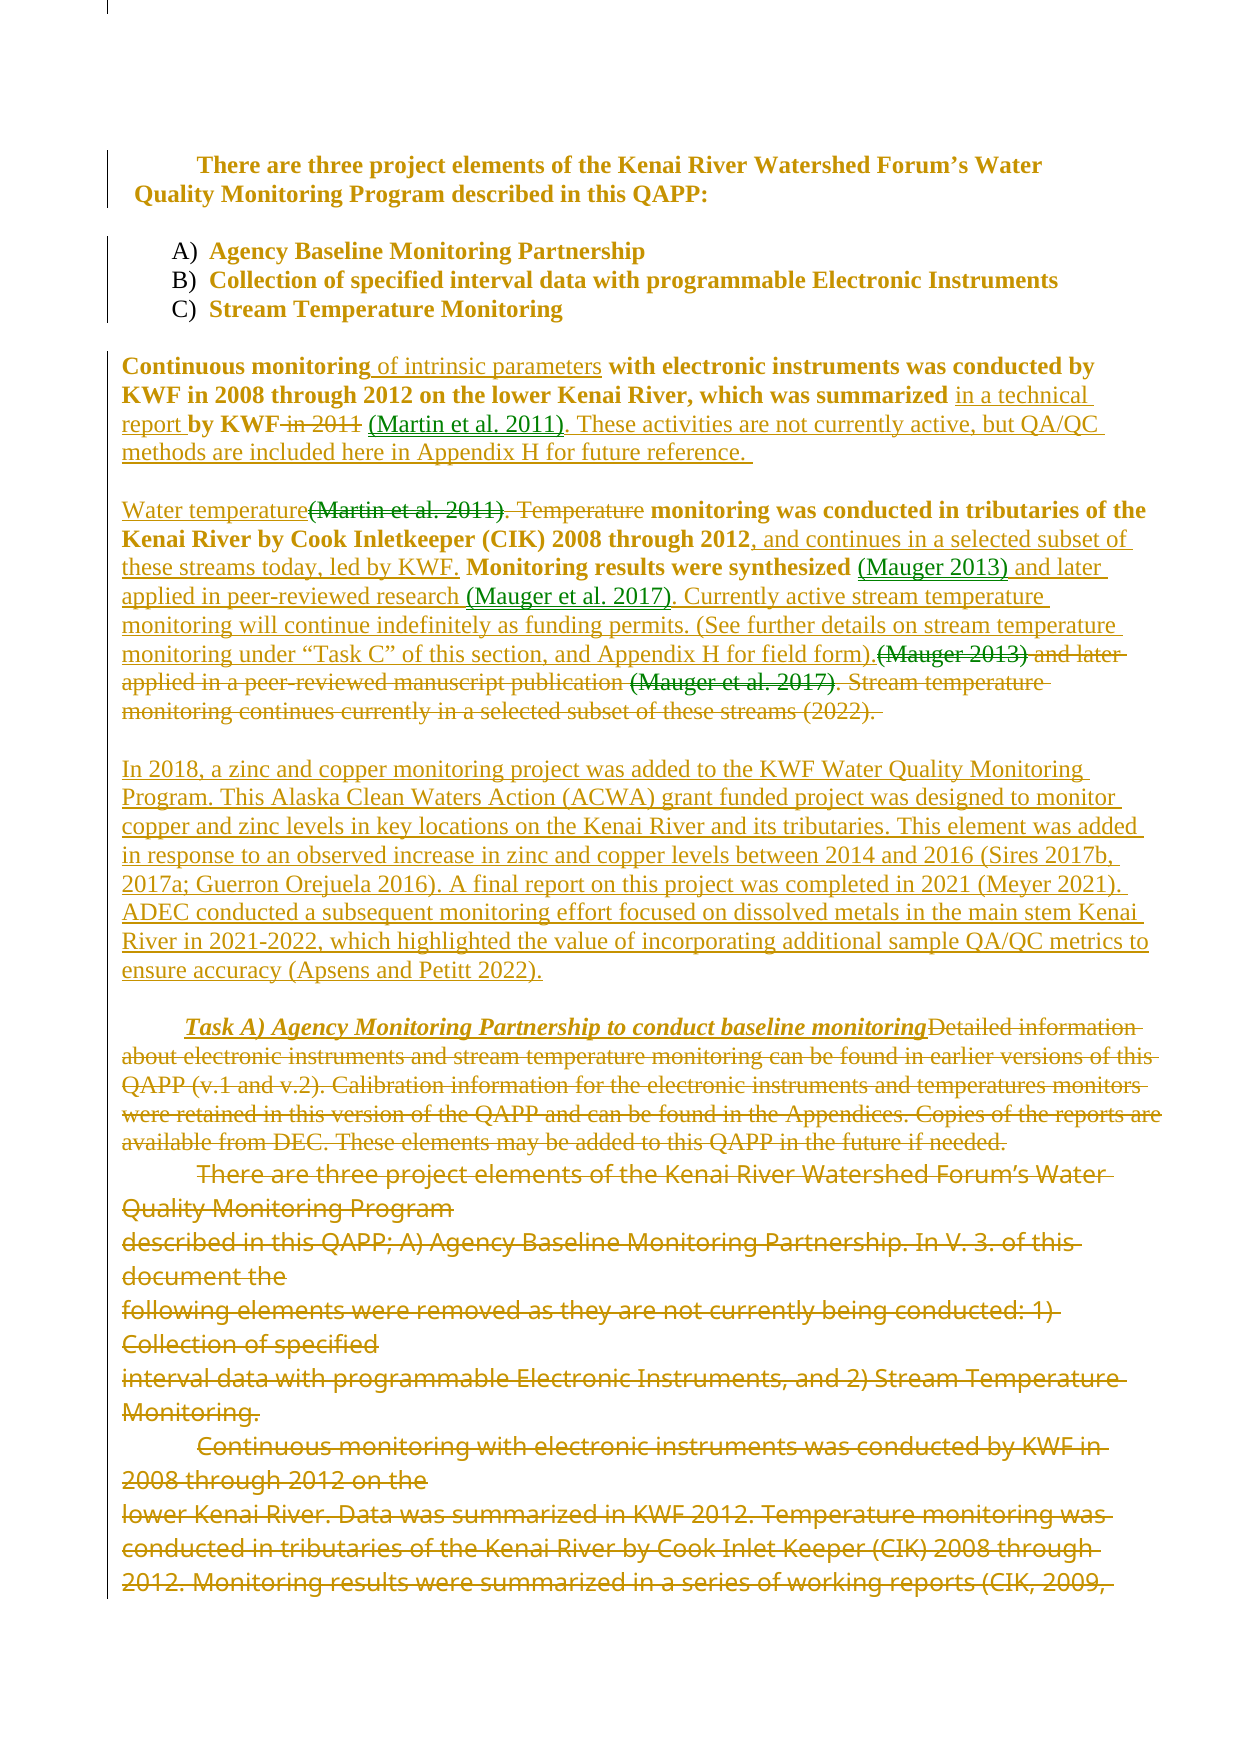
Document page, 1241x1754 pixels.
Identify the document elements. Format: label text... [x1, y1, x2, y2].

text There are three project elements of the Kenai River Watershed Forum’s Water Quality Monitoring Program described in this QAPP: [134, 150, 1080, 207]
list Collection of specified interval data with programmable Electronic Instruments [171, 265, 1080, 294]
list Agency Baseline Monitoring Partnership [171, 236, 1080, 265]
text Continuous monitoring with electronic instruments was conducted by KWF in 2008 through 2012 on the lower Kenai River, which was summarized by KWF [121, 351, 1153, 466]
list Stream Temperature Monitoring [171, 294, 1080, 322]
text monitoring was conducted in tributaries of the Kenai River by Cook Inletkeeper (CIK) 2008 through 2012 Monitoring results were synthesized [121, 495, 1153, 725]
